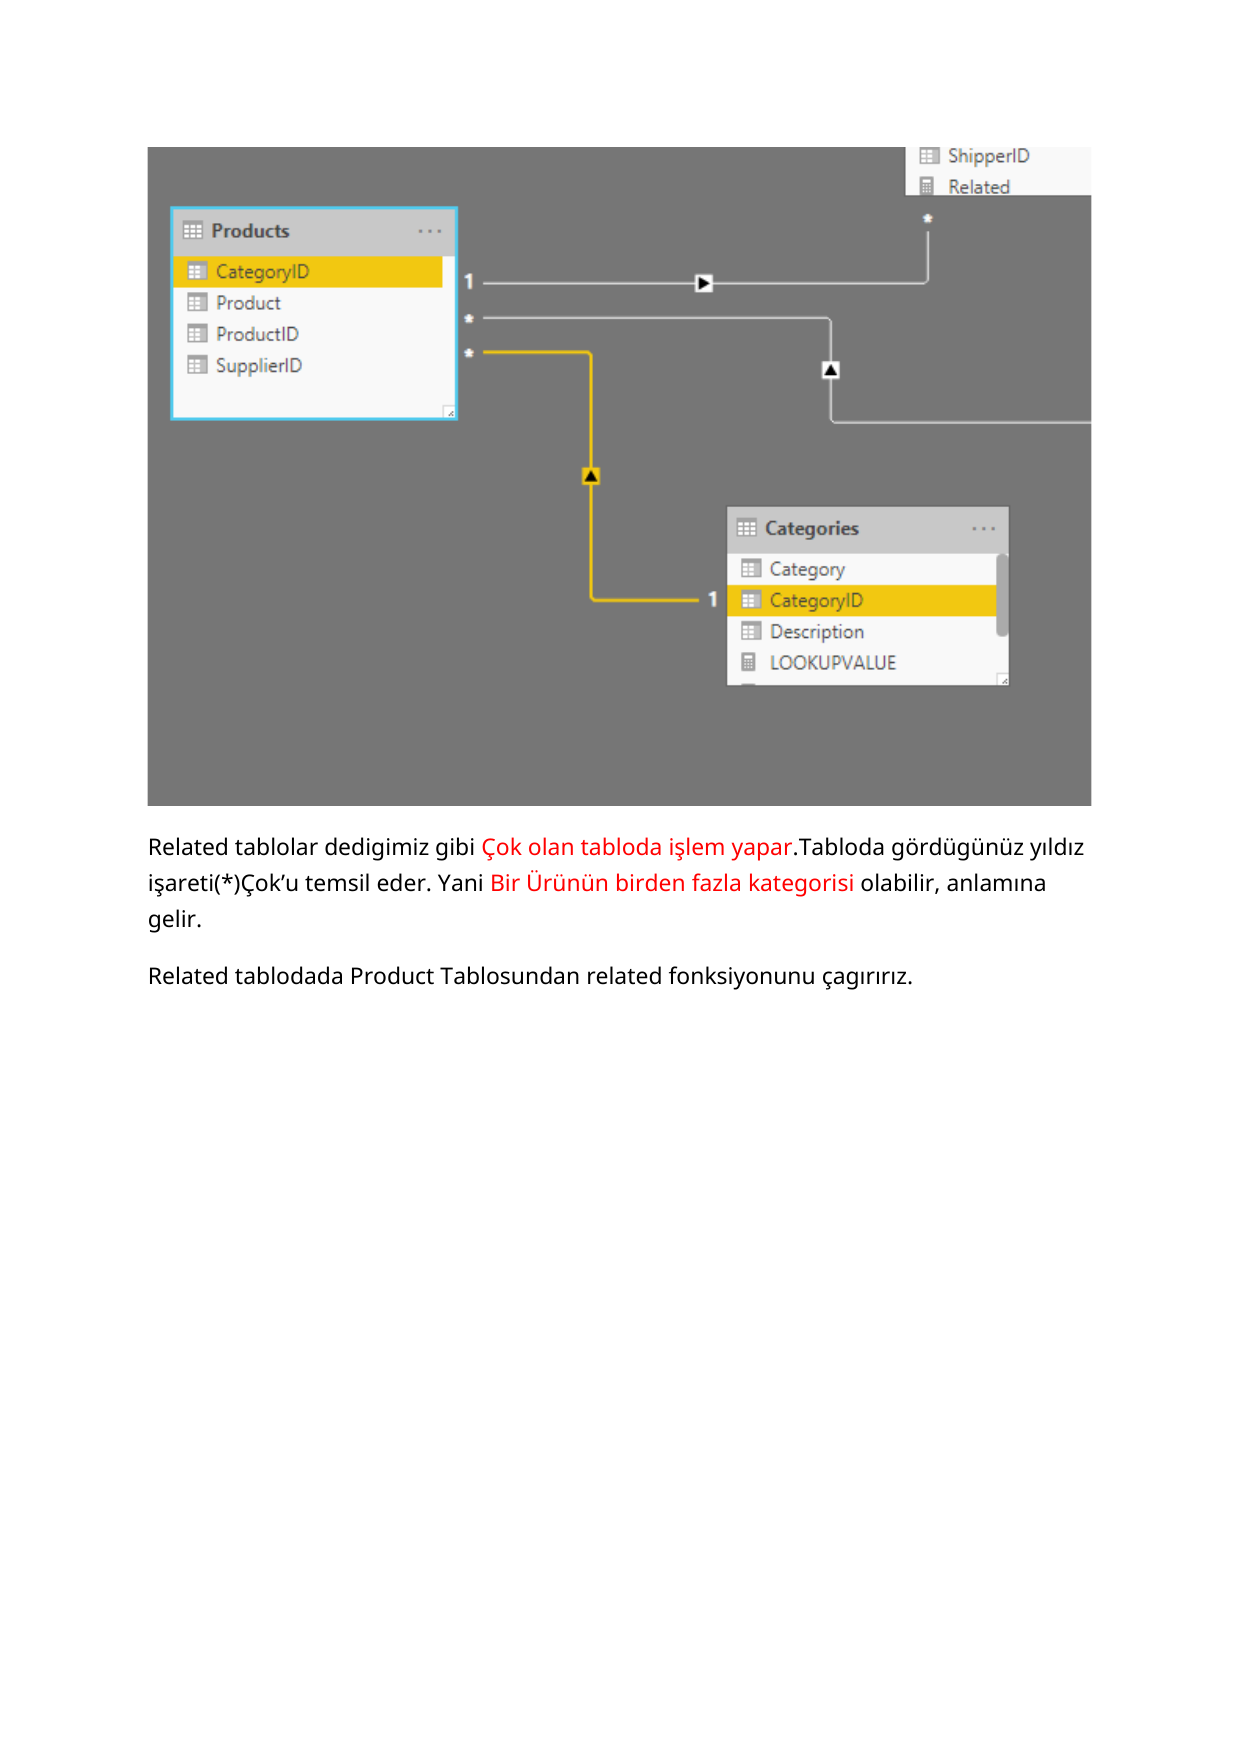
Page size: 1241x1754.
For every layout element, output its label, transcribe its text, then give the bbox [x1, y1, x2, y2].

text Related tablolar dedigimiz gibi Çok olan tabloda işlem yapar.Tabloda gördügünüz yıldız işareti(*)Çok’u temsil eder. Yani Bir Ürünün birden fazla kategorisi olabilir, anlamına gelir. [148, 831, 1093, 934]
text Related tablodada Product Tablosundan related fonksiyonunu çagırırız. [148, 959, 1093, 991]
picture [147, 147, 1092, 806]
